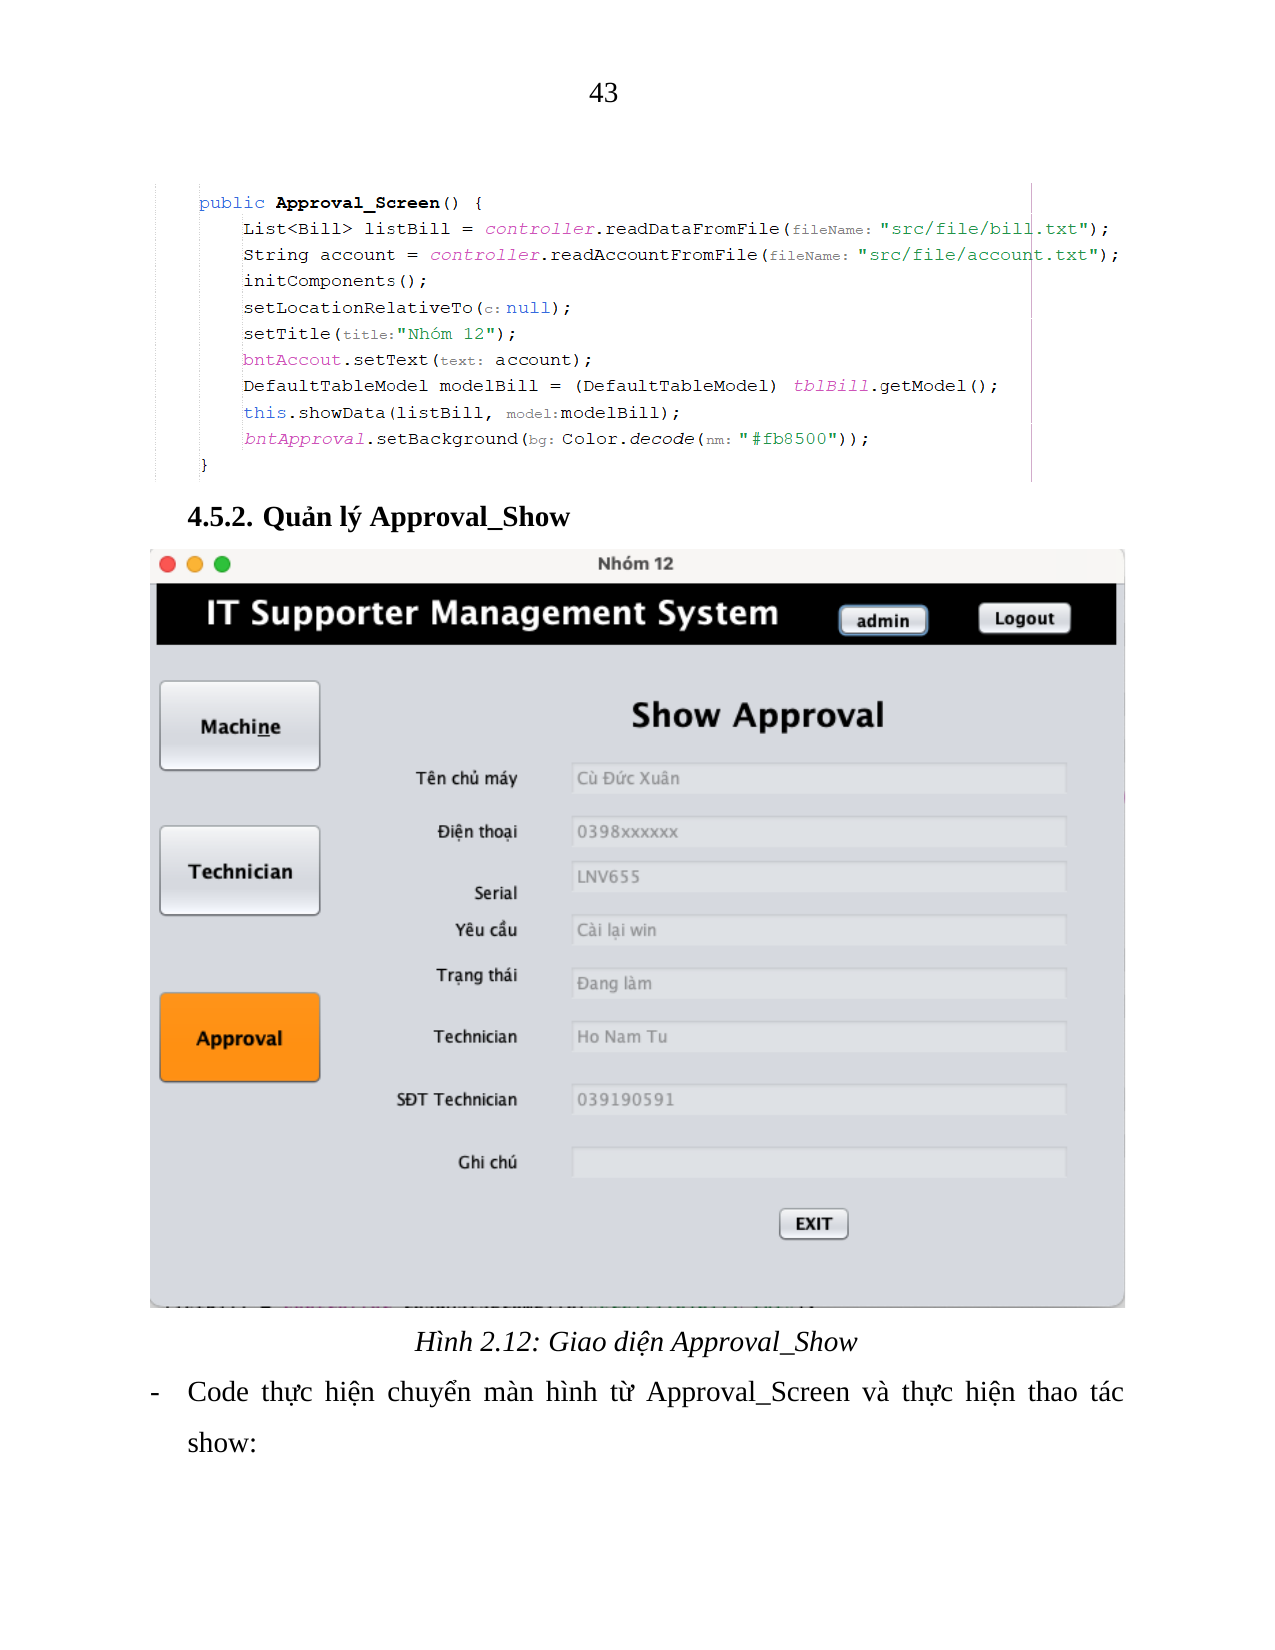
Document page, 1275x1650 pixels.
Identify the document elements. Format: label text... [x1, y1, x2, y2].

picture [150, 183, 1125, 482]
list Quản lý Approval_Show [187, 499, 1125, 532]
list Code thực hiện chuyển màn hình từ Approval_Screen và thực hiện thao tác show: [150, 1374, 1125, 1458]
picture [150, 549, 1125, 1308]
text Hình 2.12: Giao diện Approval_Show [150, 1324, 1125, 1358]
